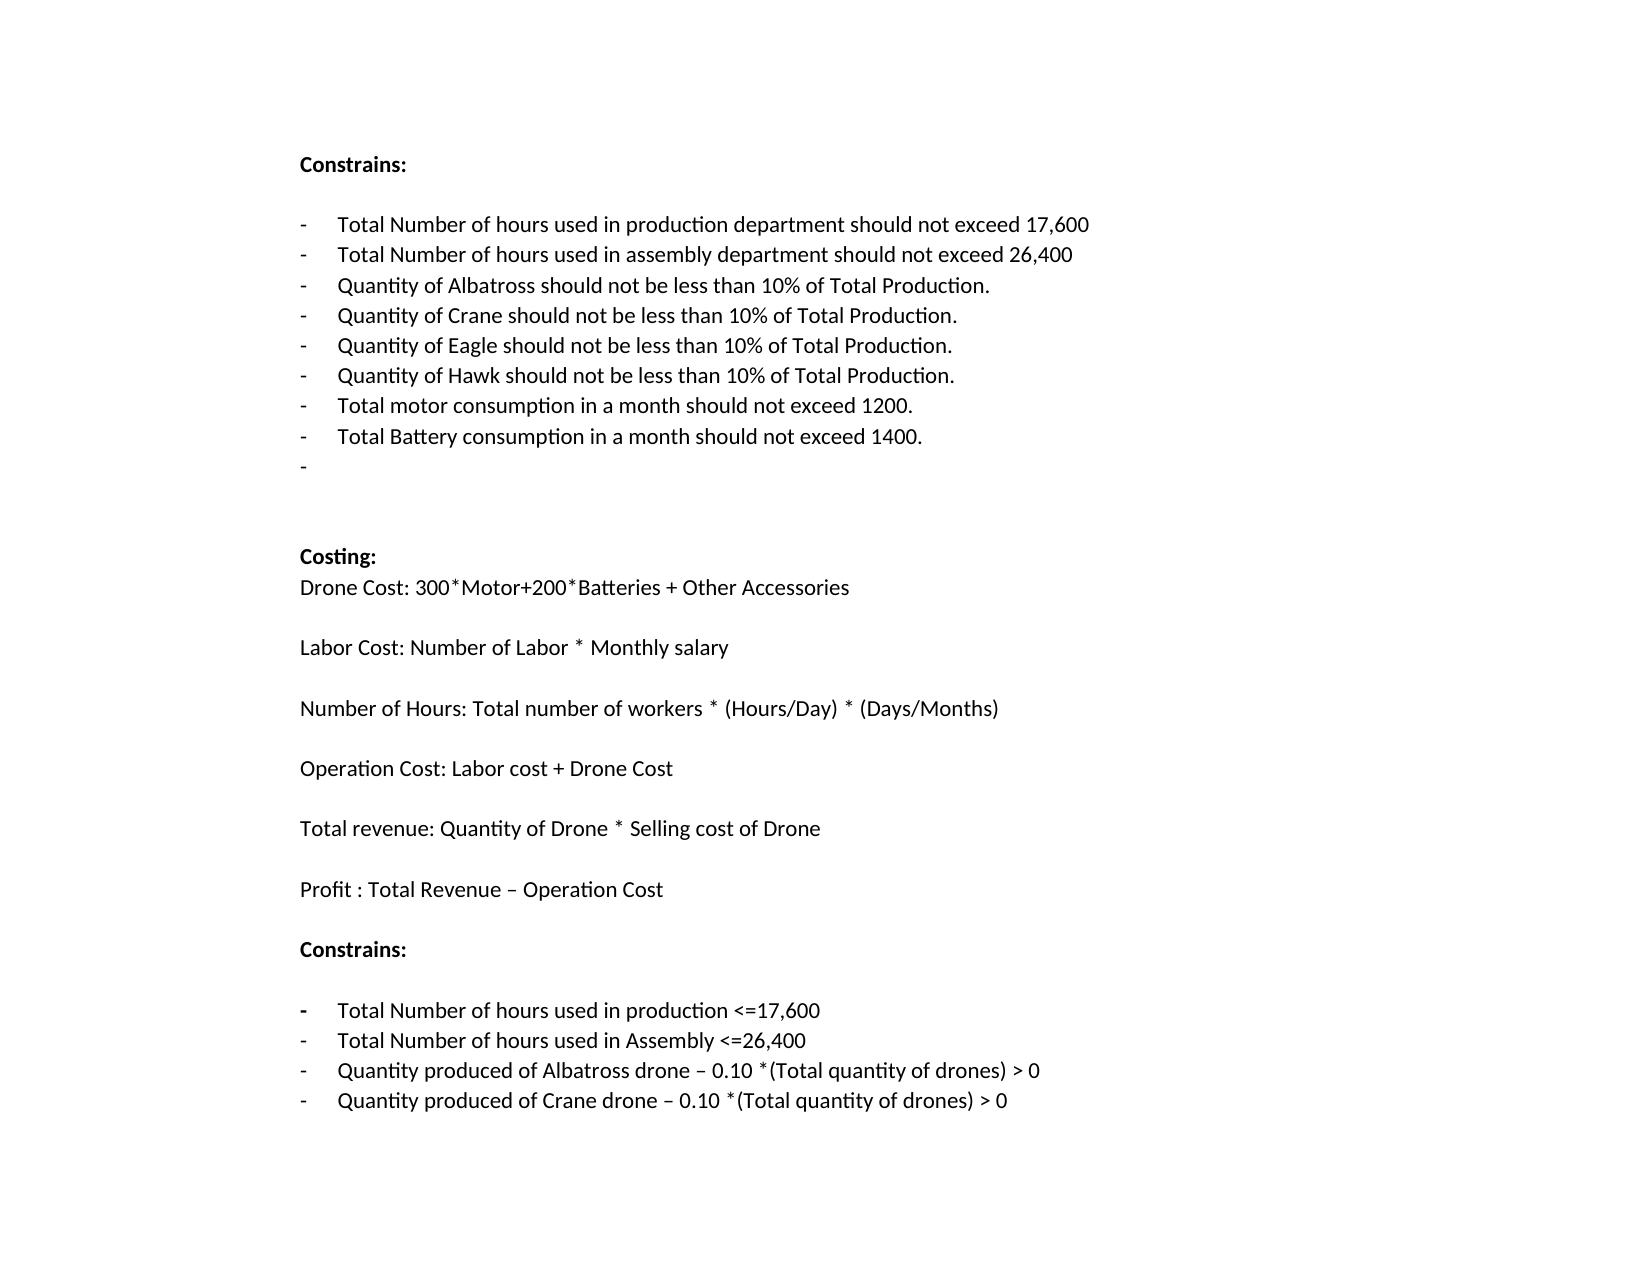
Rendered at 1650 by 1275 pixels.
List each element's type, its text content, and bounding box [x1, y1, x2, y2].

list Total Number of hours used in Assembly <=26,400 [300, 1026, 1500, 1054]
list Total motor consumption in a month should not exceed 1200. [300, 392, 1500, 420]
list Quantity of Hawk should not be less than 10% of Total Production. [300, 361, 1500, 389]
list Quantity of Eagle should not be less than 10% of Total Production. [300, 331, 1500, 359]
list Drone Cost: 300*Motor+200*Batteries + Other Accessories [300, 573, 1500, 601]
list Labor Cost: Number of Labor * Monthly salary [300, 633, 1500, 661]
list Constrains: [300, 935, 1500, 963]
list Total Battery consumption in a month should not exceed 1400. [300, 422, 1500, 450]
list Quantity produced of Albatross drone – 0.10 *(Total quantity of drones) > 0 [300, 1056, 1500, 1084]
list Total Number of hours used in assembly department should not exceed 26,400 [300, 241, 1500, 269]
list Constrains: [300, 150, 1500, 178]
list Quantity of Crane should not be less than 10% of Total Production. [300, 301, 1500, 329]
list Costing: [300, 543, 1500, 571]
list Quantity produced of Crane drone – 0.10 *(Total quantity of drones) > 0 [300, 1086, 1500, 1114]
list Operation Cost: Labor cost + Drone Cost [300, 754, 1500, 782]
list Total Number of hours used in production department should not exceed 17,600 [300, 210, 1500, 238]
list Total revenue: Quantity of Drone * Selling cost of Drone [300, 814, 1500, 843]
list Total Number of hours used in production <=17,600 [300, 996, 1500, 1024]
list Quantity of Albatross should not be less than 10% of Total Production. [300, 271, 1500, 299]
list Profit : Total Revenue – Operation Cost [300, 875, 1500, 903]
list Number of Hours: Total number of workers * (Hours/Day) * (Days/Months) [300, 694, 1500, 722]
